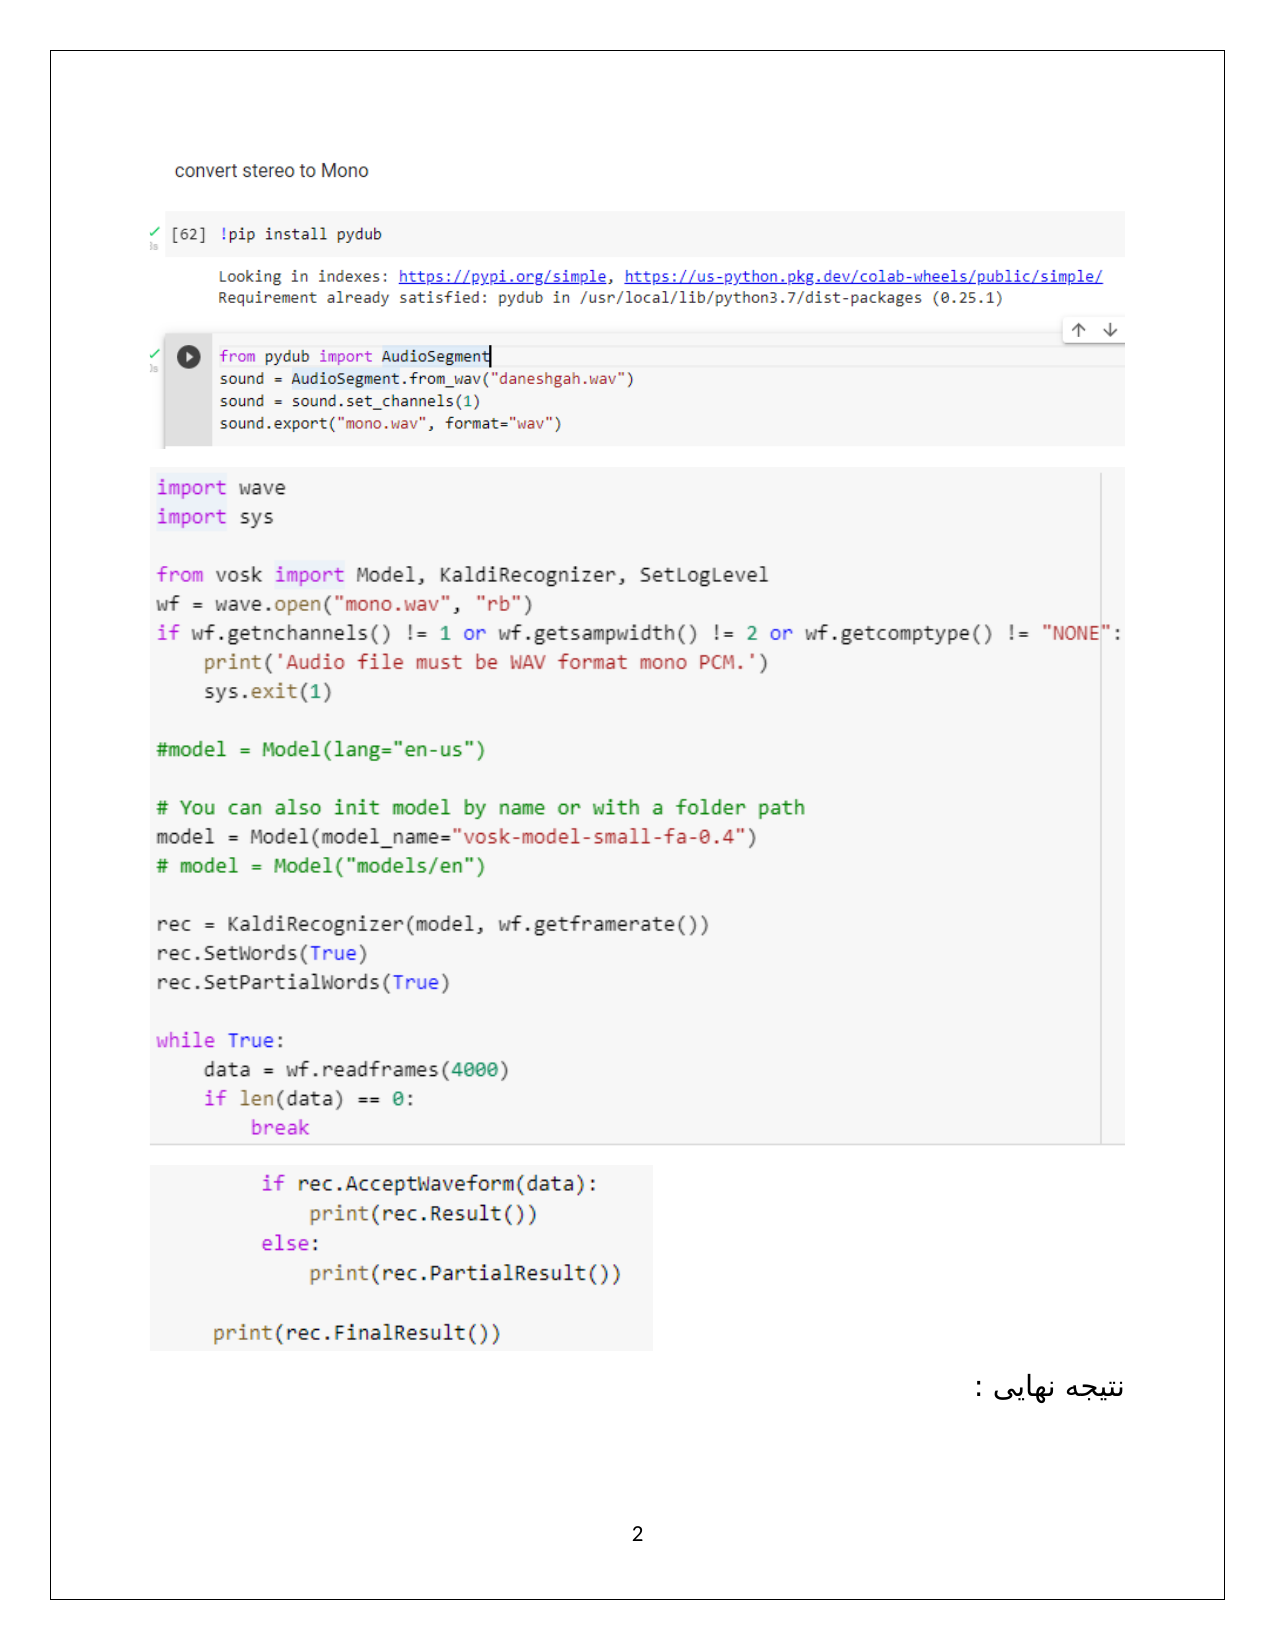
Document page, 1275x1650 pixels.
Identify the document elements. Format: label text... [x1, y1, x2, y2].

picture [149, 150, 1125, 449]
picture [149, 467, 1125, 1147]
text نتیجه نهایی : [150, 1369, 1125, 1403]
picture [149, 1165, 653, 1351]
